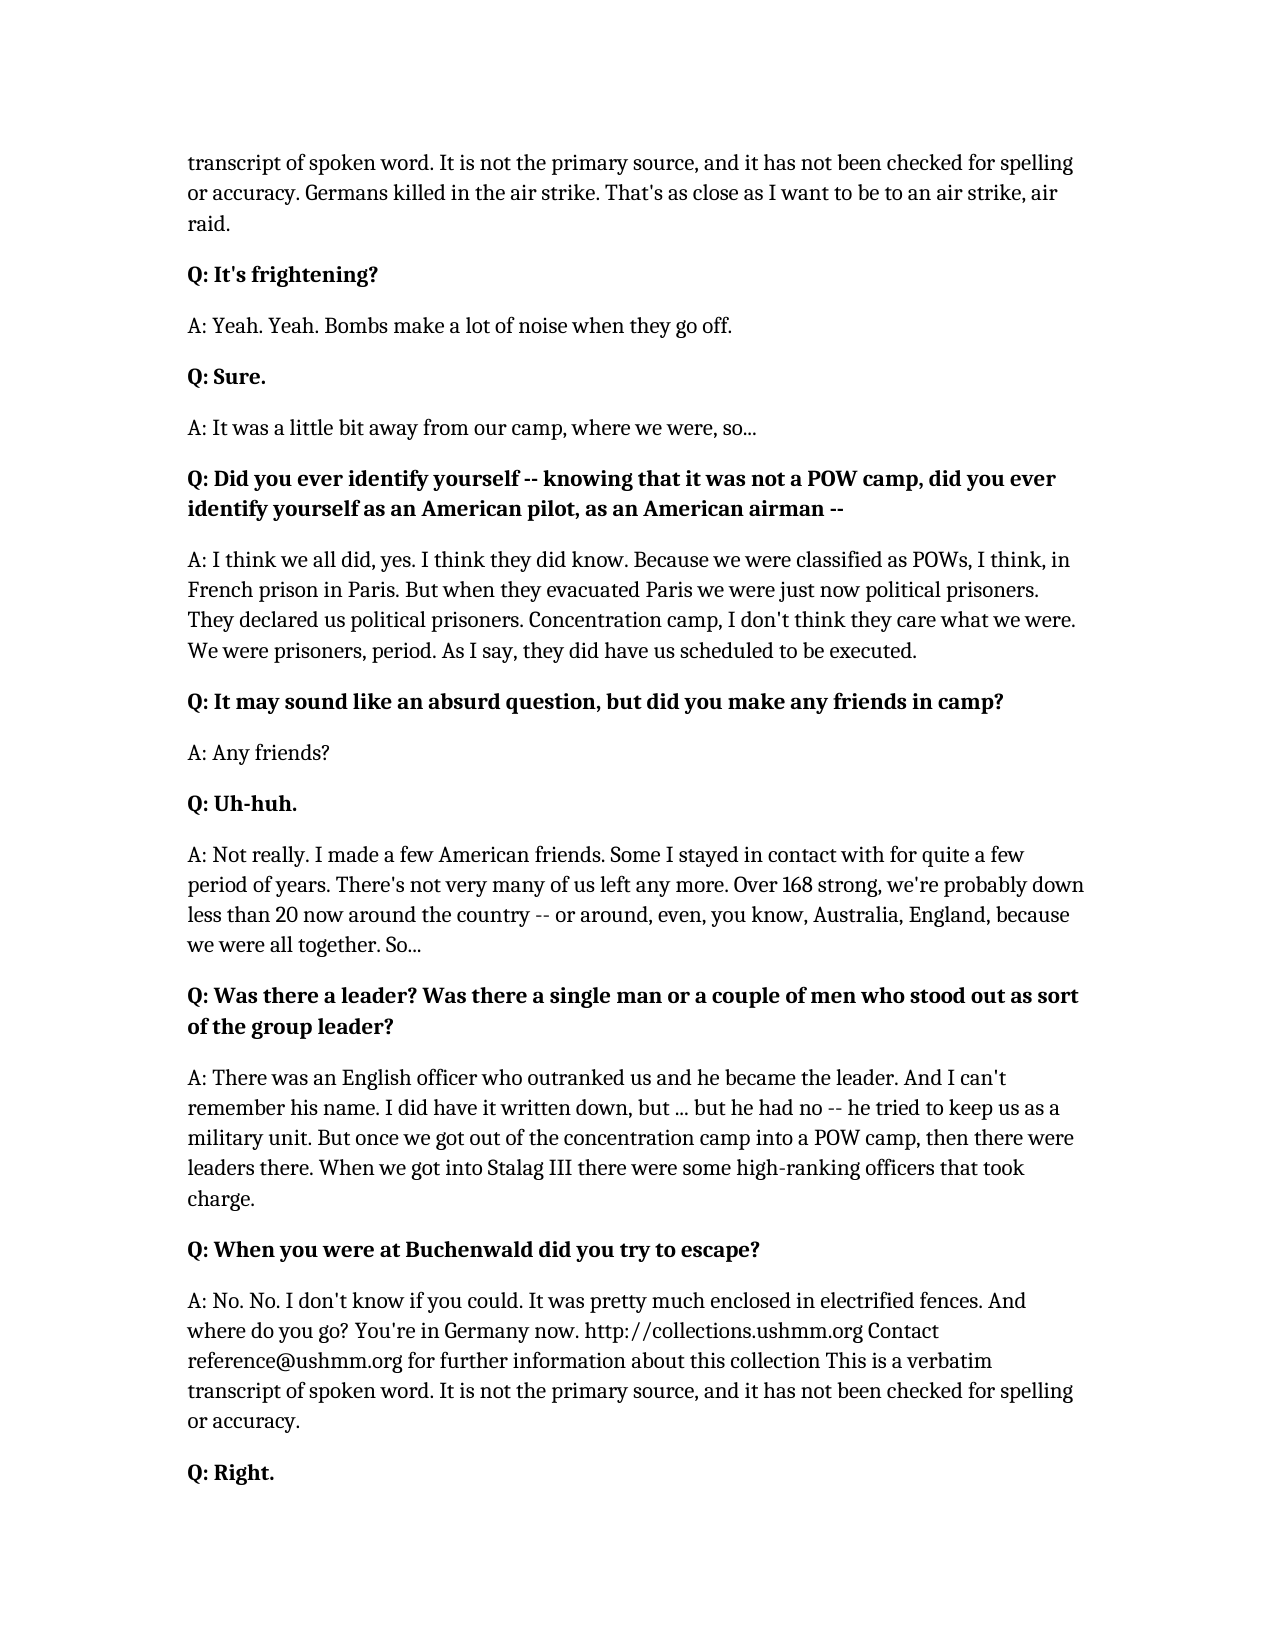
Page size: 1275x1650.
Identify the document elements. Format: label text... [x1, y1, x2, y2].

text A: It was a little bit away from our camp, where we were, so... [187, 414, 1087, 441]
text Q: Was there a leader? Was there a single man or a couple of men who stood out as sort of the group leader? [187, 983, 1087, 1040]
text Q: It may sound like an absurd question, but did you make any friends in camp? [187, 688, 1087, 715]
text A: Any friends? [187, 739, 1087, 766]
text Q: It's frightening? [187, 261, 1087, 288]
text Q: Right. [187, 1459, 1087, 1486]
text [187, 150, 1087, 237]
text A: Yeah. Yeah. Bombs make a lot of noise when they go off. [187, 312, 1087, 339]
text A: I think we all did, yes. I think they did know. Because we were classified as POWs, I think, in French prison in Paris. But when they evacuated Paris we were just now political prisoners. They declared us political prisoners. Concentration camp, I don't think they care what we were. We were prisoners, period. As I say, they did have us scheduled to be executed. [187, 547, 1087, 664]
text A: There was an English officer who outranked us and he became the leader. And I can't remember his name. I did have it written down, but ... but he had no -- he tried to keep us as a military unit. But once we got out of the concentration camp into a POW camp, then there were leaders there. When we got into Stalag III there were some high-ranking officers that took charge. [187, 1064, 1087, 1212]
text A: Not really. I made a few American friends. Some I stayed in contact with for quite a few period of years. There's not very many of us left any more. Over 168 strong, we're probably down less than 20 now around the country -- or around, even, you know, Australia, England, because we were all together. So... [187, 842, 1087, 959]
text Q: When you were at Buchenwald did you try to escape? [187, 1236, 1087, 1263]
text A: No. No. I don't know if you could. It was pretty much enclosed in electrified fences. And where do you go? You're in Germany now. http://collections.ushmm.org Contact reference@ushmm.org for further information about this collection This is a verbatim transcript of spoken word. It is not the primary source, and it has not been checked for spelling or accuracy. [187, 1287, 1087, 1435]
text Q: Uh-huh. [187, 791, 1087, 817]
text Q: Sure. [187, 363, 1087, 390]
text Q: Did you ever identify yourself -- knowing that it was not a POW camp, did you ever identify yourself as an American pilot, as an American airman -- [187, 466, 1087, 522]
